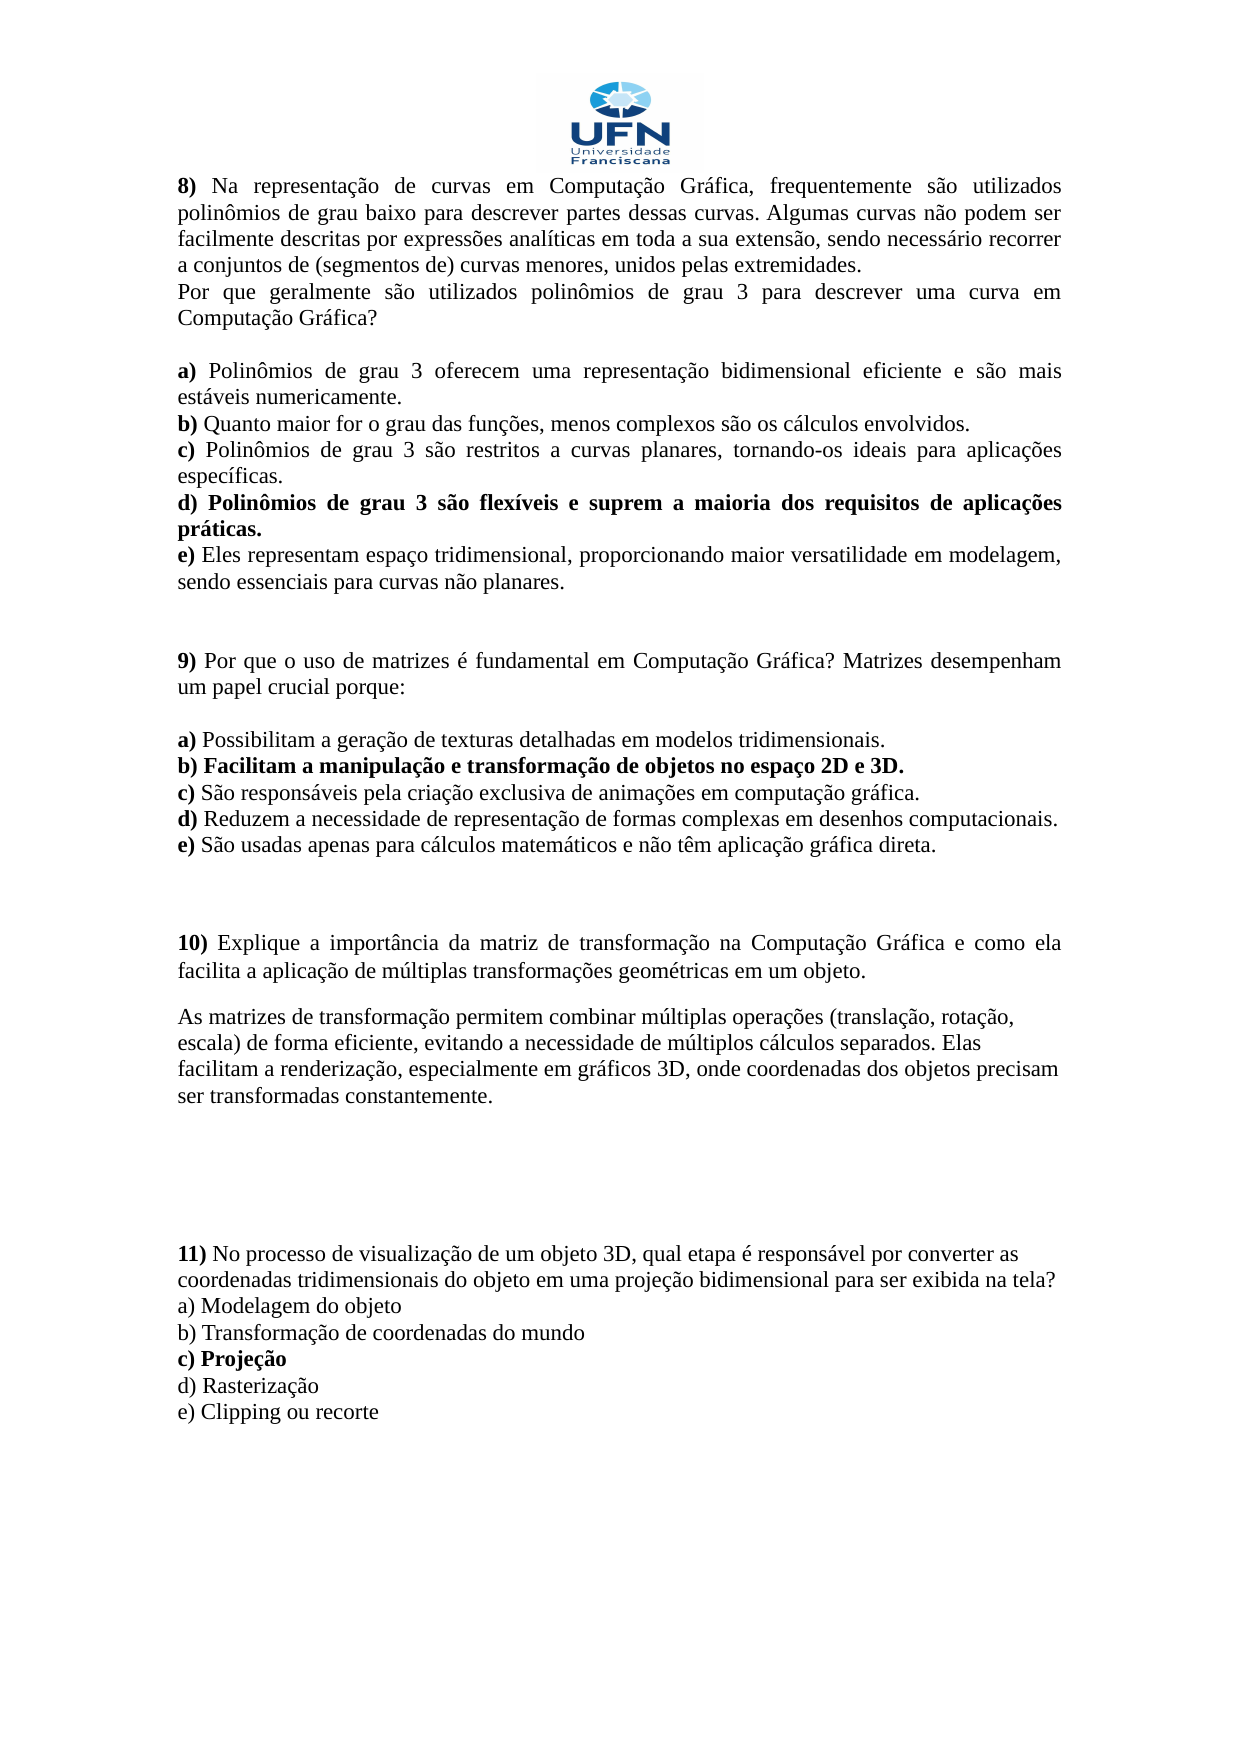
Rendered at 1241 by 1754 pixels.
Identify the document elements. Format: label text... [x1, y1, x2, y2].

text a) Modelagem do objeto [177, 1293, 1063, 1319]
text a) Possibilitam a geração de texturas detalhadas em modelos tridimensionais. [177, 726, 1063, 752]
text b) Facilitam a manipulação e transformação de objetos no espaço 2D e 3D. [177, 752, 1063, 779]
text e) Eles representam espaço tridimensional, proporcionando maior versatilidade em modelagem, sendo essenciais para curvas não planares. [177, 541, 1063, 594]
text d) Polinômios de grau 3 são flexíveis e suprem a maioria dos requisitos de aplicações práticas. [177, 489, 1063, 541]
picture [535, 73, 705, 173]
text c) Polinômios de grau 3 são restritos a curvas planares, tornando-os ideais para aplicações específicas. [177, 436, 1063, 489]
text d) Reduzem a necessidade de representação de formas complexas em desenhos computacionais. [177, 805, 1063, 831]
text d) Rasterização [177, 1372, 1063, 1398]
text As matrizes de transformação permitem combinar múltiplas operações (translação, rotação, escala) de forma eficiente, evitando a necessidade de múltiplos cálculos separados. Elas facilitam a renderização, especialmente em gráficos 3D, onde coordenadas dos objetos precisam ser transformadas constantemente. [177, 1003, 1063, 1108]
text e) Clipping ou recorte [177, 1398, 1063, 1424]
text 9) Por que o uso de matrizes é fundamental em Computação Gráfica? Matrizes desempenham um papel crucial porque: [177, 647, 1063, 699]
text 11) No processo de visualização de um objeto 3D, qual etapa é responsável por converter as coordenadas tridimensionais do objeto em uma projeção bidimensional para ser exibida na tela? [177, 1240, 1063, 1293]
text 10) Explique a importância da matriz de transformação na Computação Gráfica e como ela facilita a aplicação de múltiplas transformações geométricas em um objeto. [177, 929, 1063, 984]
text c) São responsáveis pela criação exclusiva de animações em computação gráfica. [177, 779, 1063, 805]
text b) Transformação de coordenadas do mundo [177, 1319, 1063, 1345]
text c) Projeção [177, 1345, 1063, 1372]
text Por que geralmente são utilizados polinômios de grau 3 para descrever uma curva em Computação Gráfica? [177, 278, 1063, 331]
text 8) Na representação de curvas em Computação Gráfica, frequentemente são utilizados polinômios de grau baixo para descrever partes dessas curvas. Algumas curvas não podem ser facilmente descritas por expressões analíticas em toda a sua extensão, sendo necessário recorrer a conjuntos de (segmentos de) curvas menores, unidos pelas extremidades. [177, 172, 1063, 278]
text b) Quanto maior for o grau das funções, menos complexos são os cálculos envolvidos. [177, 410, 1063, 436]
text e) São usadas apenas para cálculos matemáticos e não têm aplicação gráfica direta. [177, 831, 1063, 858]
text a) Polinômios de grau 3 oferecem uma representação bidimensional eficiente e são mais estáveis numericamente. [177, 357, 1063, 410]
